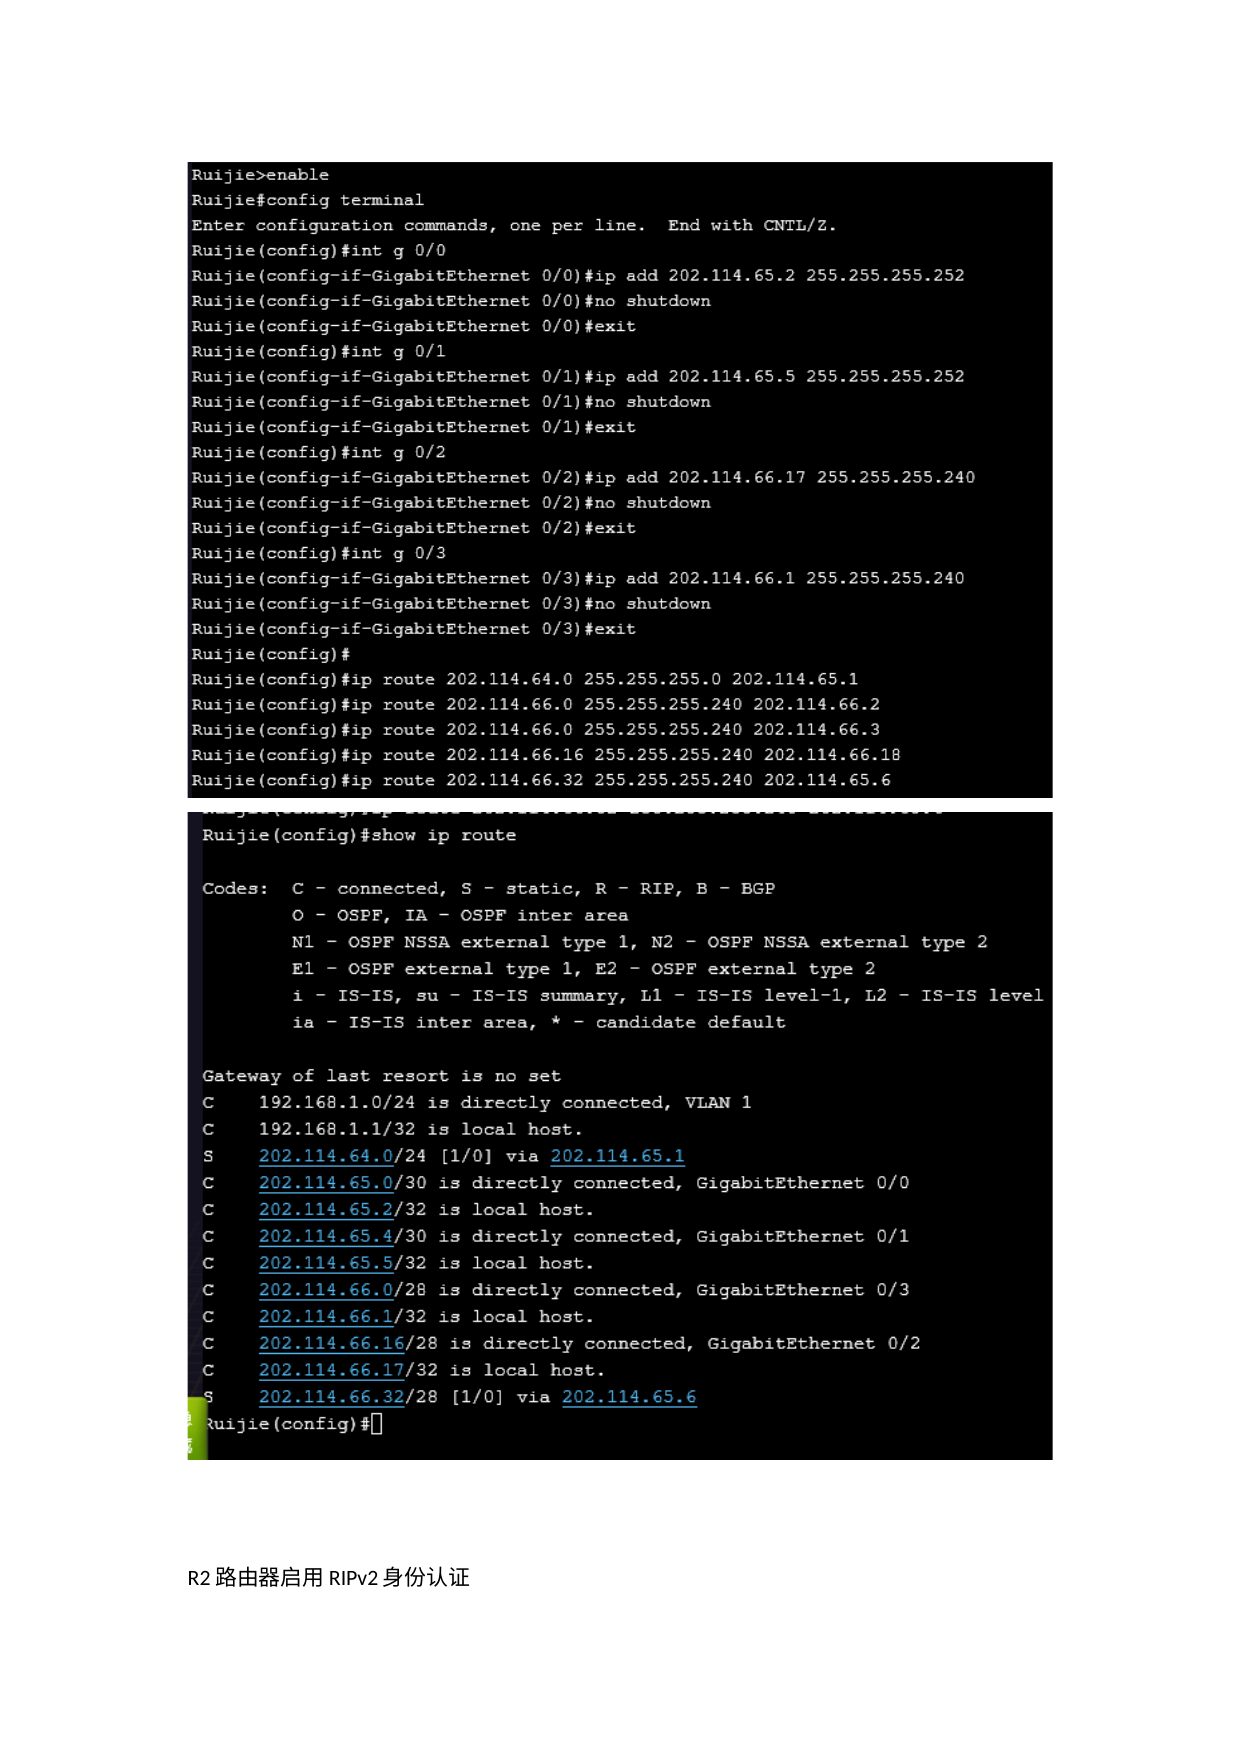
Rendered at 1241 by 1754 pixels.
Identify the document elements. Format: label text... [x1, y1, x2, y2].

picture [187, 812, 1053, 1460]
picture [187, 162, 1053, 798]
text R2路由器启用RIPv2身份认证 [187, 1559, 1053, 1592]
